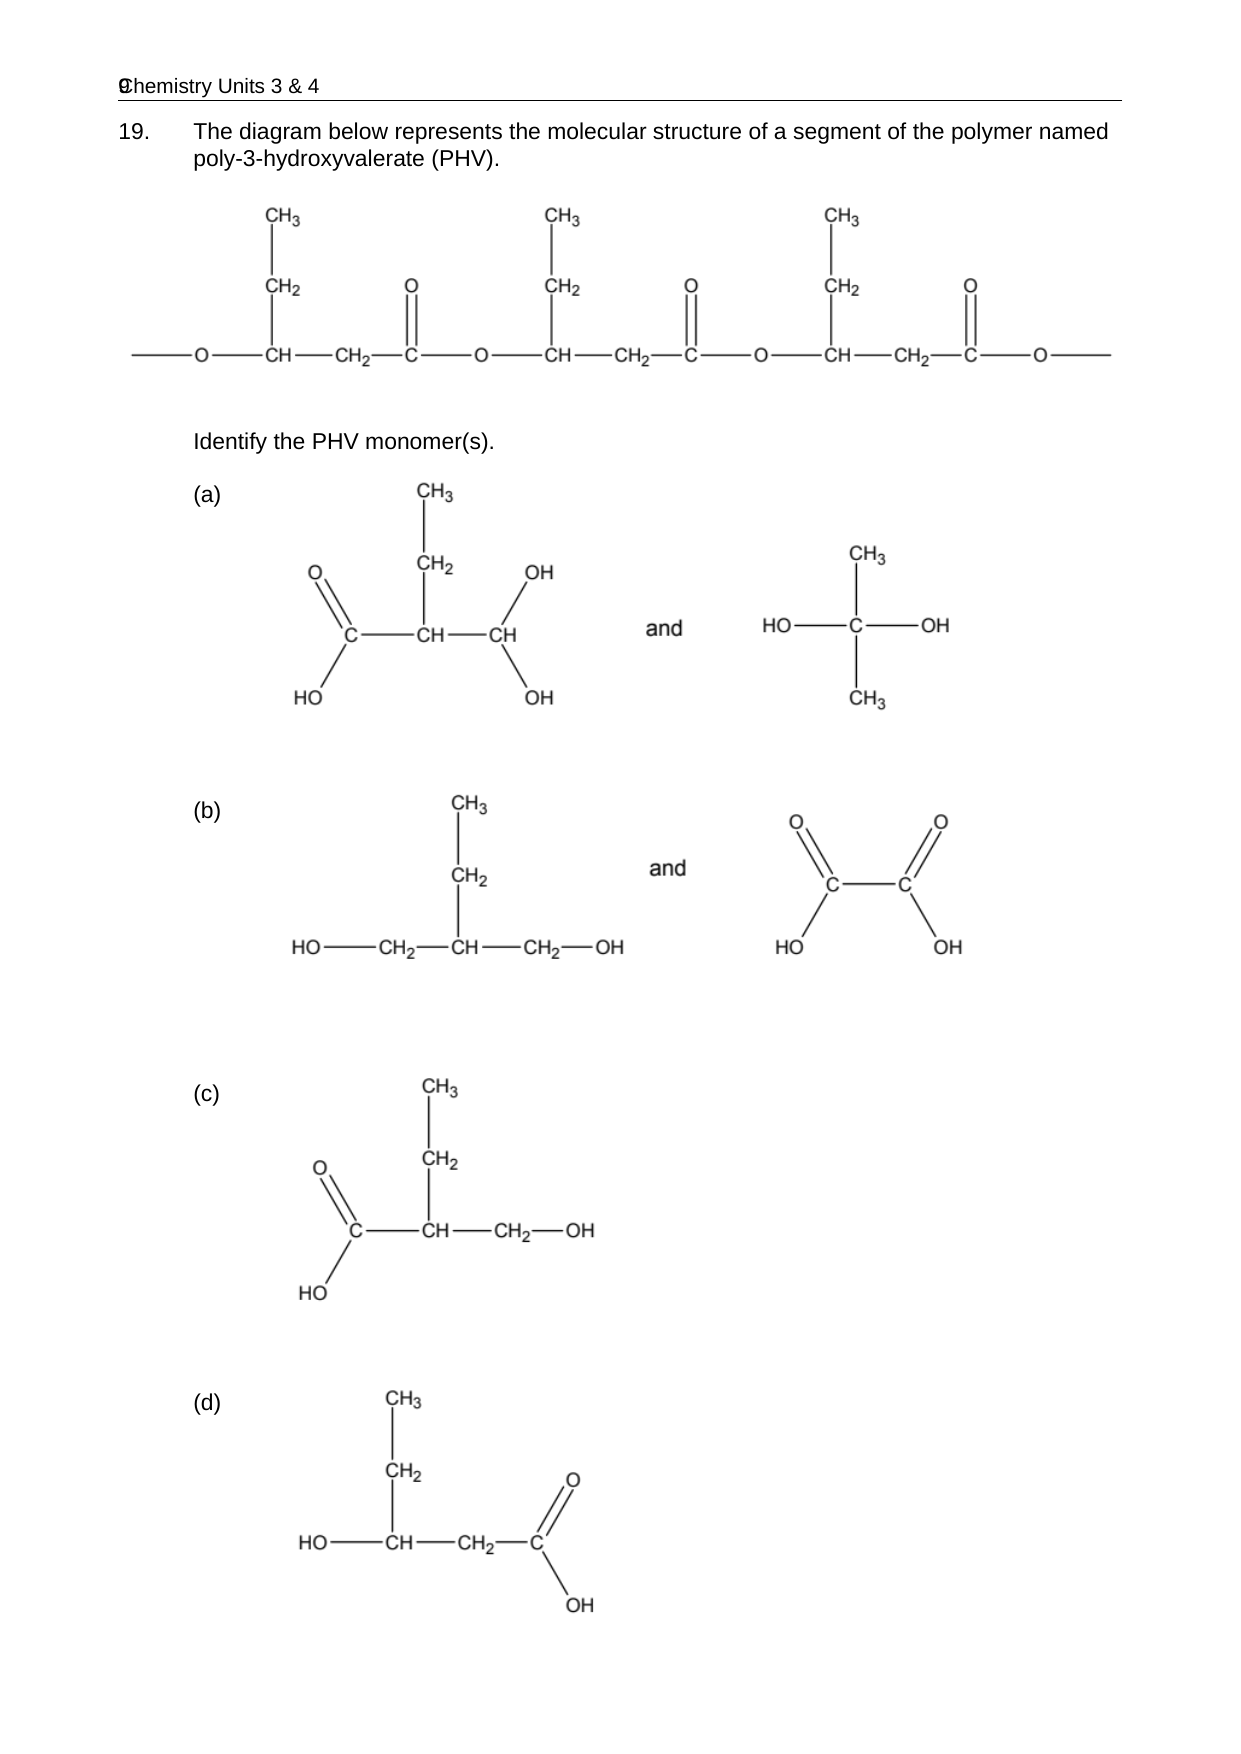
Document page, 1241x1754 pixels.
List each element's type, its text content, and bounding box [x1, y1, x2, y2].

text Identify the PHV monomer(s). [118, 428, 1122, 454]
text 19. The diagram below represents the molecular structure of a segment of the polymer named poly-3-hydroxyvalerate (PHV). [118, 118, 1122, 171]
